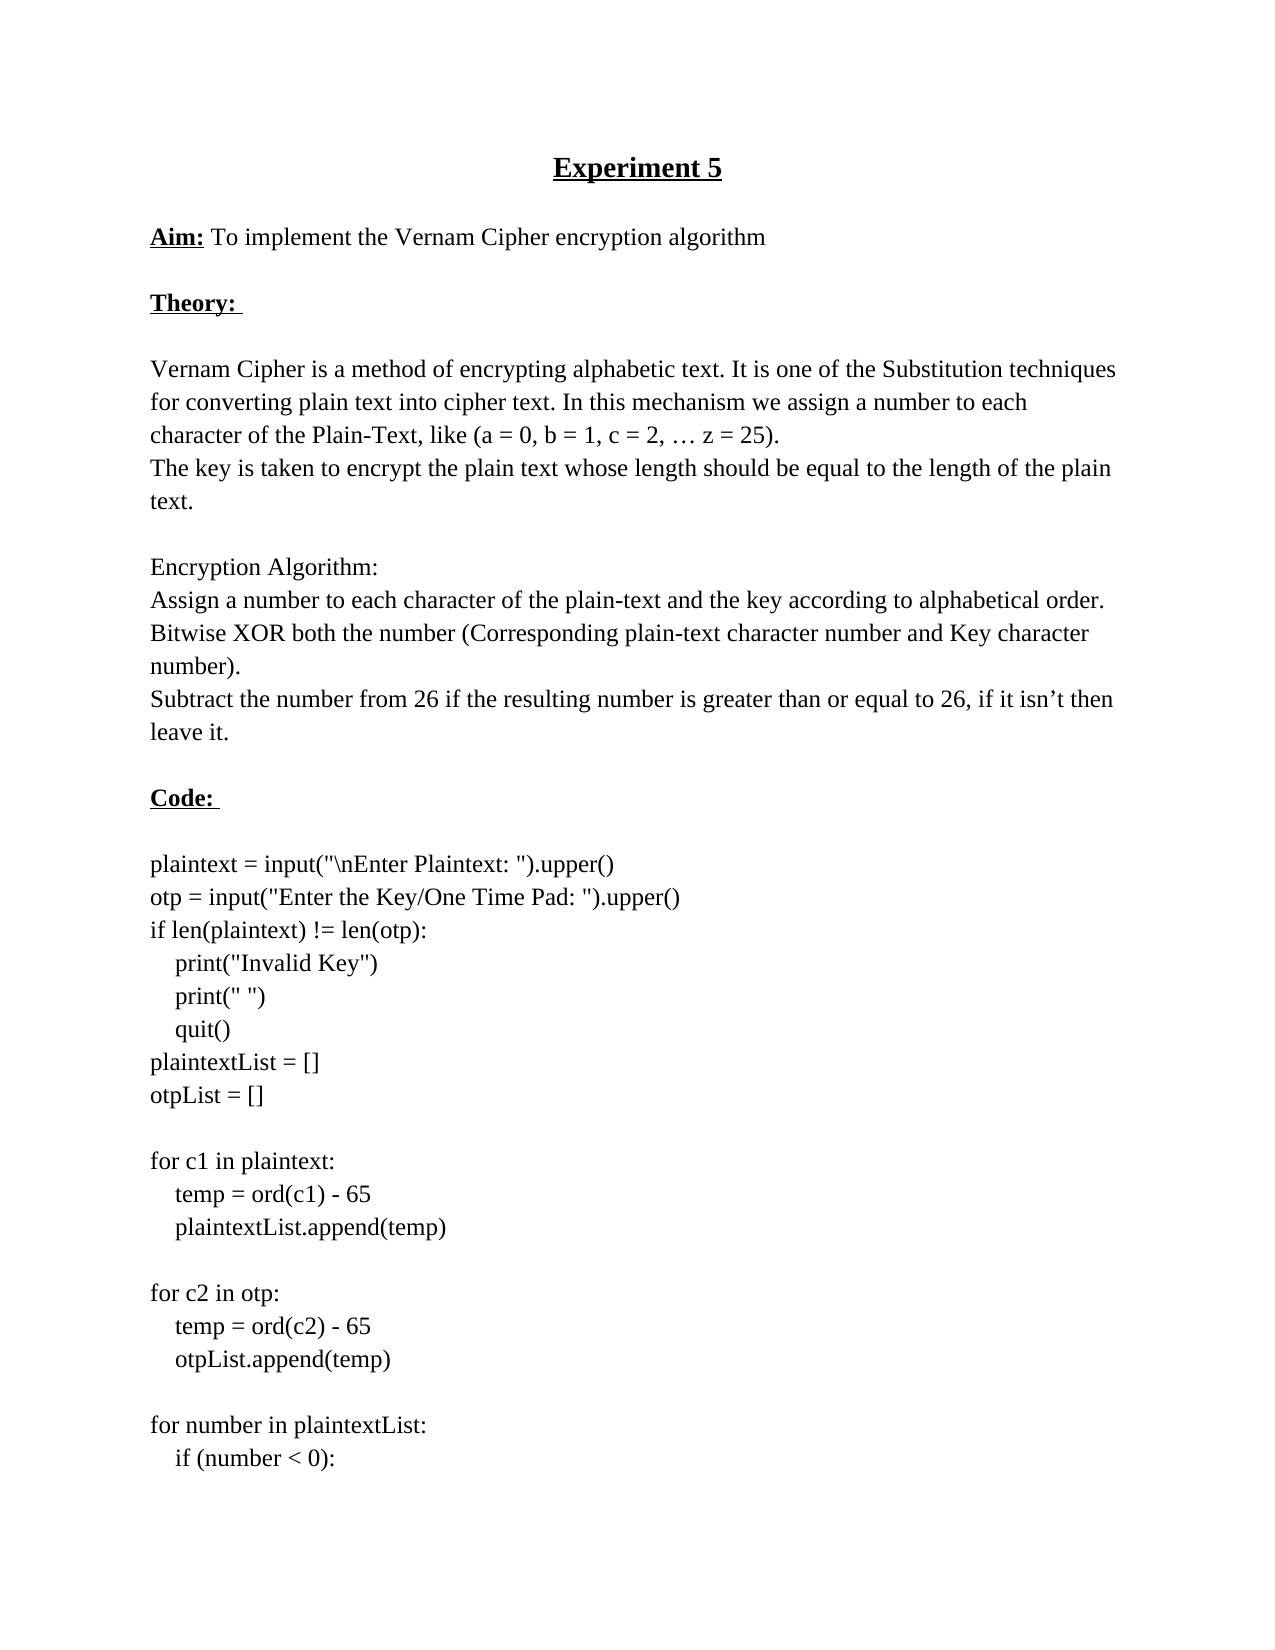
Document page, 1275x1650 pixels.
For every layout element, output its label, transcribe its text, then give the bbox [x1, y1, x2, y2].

text temp = ord(c2) - 65 [150, 1311, 1125, 1340]
text otpList = [] [150, 1080, 1125, 1109]
text Bitwise XOR both the number (Corresponding plain-text character number and Key character number). [150, 618, 1125, 679]
text Assign a number to each character of the plain-text and the key according to alphabetical order. [150, 585, 1125, 613]
text Theory: [150, 288, 1125, 316]
text for c2 in otp: [150, 1278, 1125, 1307]
text if len(plaintext) != len(otp): [150, 915, 1125, 944]
text print(" ") [150, 981, 1125, 1010]
text Aim: To implement the Vernam Cipher encryption algorithm [150, 222, 1125, 250]
text Code: [150, 783, 1125, 812]
text quit() [150, 1014, 1125, 1043]
text for number in plaintextList: [150, 1410, 1125, 1439]
text plaintext = input("\nEnter Plaintext: ").upper() [150, 849, 1125, 878]
text Experiment 5 [150, 150, 1125, 183]
text if (number < 0): [150, 1443, 1125, 1472]
text Subtract the number from 26 if the resulting number is greater than or equal to 26, if it isn’t then leave it. [150, 684, 1125, 746]
text otp = input("Enter the Key/One Time Pad: ").upper() [150, 882, 1125, 911]
text temp = ord(c1) - 65 [150, 1179, 1125, 1208]
text plaintextList.append(temp) [150, 1212, 1125, 1241]
text plaintextList = [] [150, 1047, 1125, 1076]
text Encryption Algorithm: [150, 552, 1125, 581]
text Vernam Cipher is a method of encrypting alphabetic text. It is one of the Substitution techniques for converting plain text into cipher text. In this mechanism we assign a number to each character of the Plain-Text, like (a = 0, b = 1, c = 2, … z = 25). [150, 354, 1125, 448]
text for c1 in plaintext: [150, 1146, 1125, 1175]
text The key is taken to encrypt the plain text whose length should be equal to the length of the plain text. [150, 453, 1125, 514]
text otpList.append(temp) [150, 1344, 1125, 1373]
text print("Invalid Key") [150, 948, 1125, 977]
